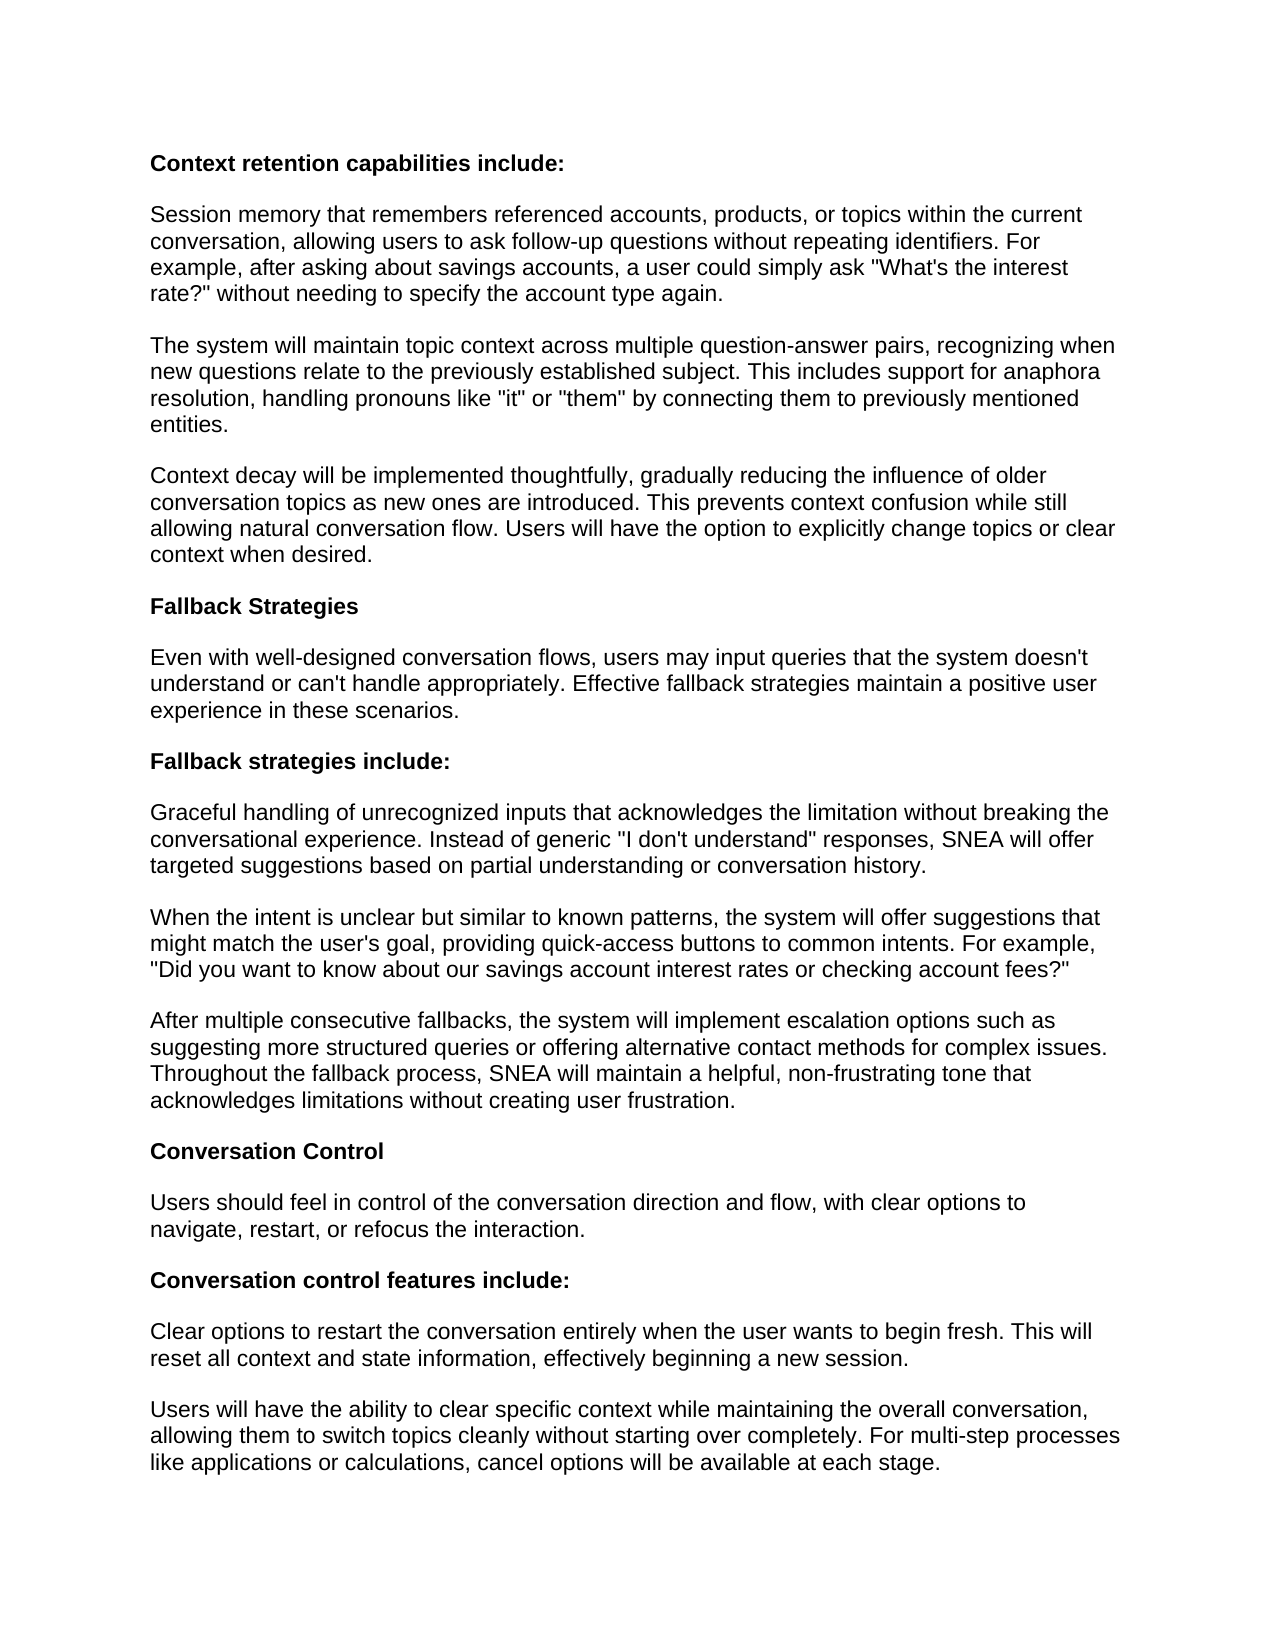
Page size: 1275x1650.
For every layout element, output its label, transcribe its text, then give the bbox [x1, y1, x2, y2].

text Context retention capabilities include: [150, 150, 1125, 176]
text Users will have the ability to clear specific context while maintaining the overall conversation, allowing them to switch topics cleanly without starting over completely. For multi-step processes like applications or calculations, cancel options will be available at each stage. [150, 1396, 1125, 1475]
text After multiple consecutive fallbacks, the system will implement escalation options such as suggesting more structured queries or offering alternative contact methods for complex issues. Throughout the fallback process, SNEA will maintain a helpful, non-frustrating tone that acknowledges limitations without creating user frustration. [150, 1007, 1125, 1113]
text Clear options to restart the conversation entirely when the user wants to begin fresh. This will reset all context and state information, effectively beginning a new session. [150, 1318, 1125, 1371]
text Conversation control features include: [150, 1267, 1125, 1293]
text Conversation Control [150, 1138, 1125, 1164]
text When the intent is unclear but similar to known patterns, the system will offer suggestions that might match the user's goal, providing quick-access buttons to common intents. For example, "Did you want to know about our savings account interest rates or checking account fees?" [150, 903, 1125, 982]
text Session memory that remembers referenced accounts, products, or topics within the current conversation, allowing users to ask follow-up questions without repeating identifiers. For example, after asking about savings accounts, a user could simply ask "What's the interest rate?" without needing to specify the account type again. [150, 201, 1125, 307]
text Even with well-designed conversation flows, users may input queries that the system doesn't understand or can't handle appropriately. Effective fallback strategies maintain a positive user experience in these scenarios. [150, 644, 1125, 723]
text Context decay will be implemented thoughtfully, gradually reducing the influence of older conversation topics as new ones are introduced. This prevents context confusion while still allowing natural conversation flow. Users will have the option to explicitly change topics or clear context when desired. [150, 462, 1125, 568]
text Users should feel in control of the conversation direction and flow, with clear options to navigate, restart, or refocus the interaction. [150, 1189, 1125, 1242]
text Graceful handling of unrecognized inputs that acknowledges the limitation without breaking the conversational experience. Instead of generic "I don't understand" responses, SNEA will offer targeted suggestions based on partial understanding or conversation history. [150, 799, 1125, 878]
text Fallback strategies include: [150, 748, 1125, 774]
text Fallback Strategies [150, 593, 1125, 619]
text The system will maintain topic context across multiple question-answer pairs, recognizing when new questions relate to the previously established subject. This includes support for anaphora resolution, handling pronouns like "it" or "them" by connecting them to previously mentioned entities. [150, 332, 1125, 437]
